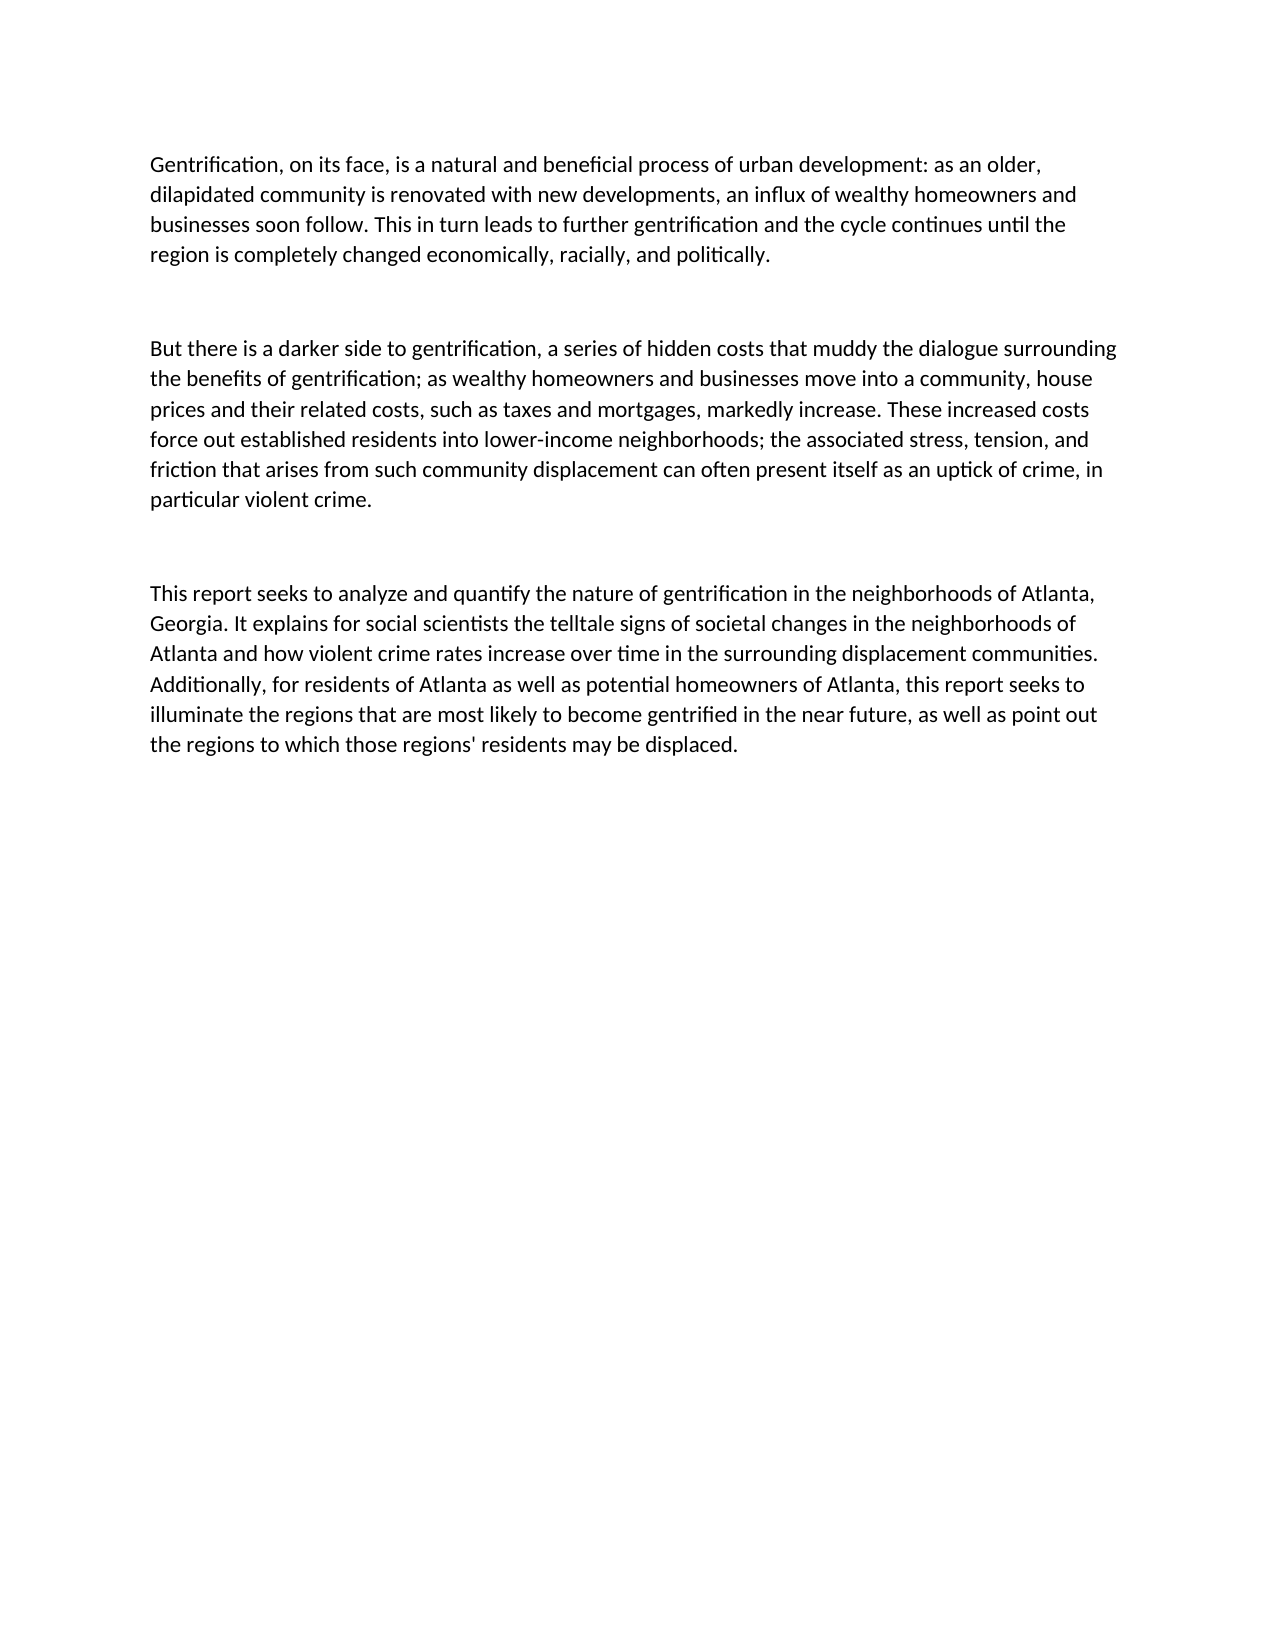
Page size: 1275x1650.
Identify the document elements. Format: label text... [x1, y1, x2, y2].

text Gentrification, on its face, is a natural and beneficial process of urban development: as an older, dilapidated community is renovated with new developments, an influx of wealthy homeowners and businesses soon follow. This in turn leads to further gentrification and the cycle continues until the region is completely changed economically, racially, and politically. [150, 150, 1125, 269]
text But there is a darker side to gentrification, a series of hidden costs that muddy the dialogue surrounding the benefits of gentrification; as wealthy homeowners and businesses move into a community, house prices and their related costs, such as taxes and mortgages, markedly increase. These increased costs force out established residents into lower-income neighborhoods; the associated stress, tension, and friction that arises from such community displacement can often present itself as an uptick of crime, in particular violent crime. [150, 334, 1125, 513]
text This report seeks to analyze and quantify the nature of gentrification in the neighborhoods of Atlanta, Georgia. It explains for social scientists the telltale signs of societal changes in the neighborhoods of Atlanta and how violent crime rates increase over time in the surrounding displacement communities. Additionally, for residents of Atlanta as well as potential homeowners of Atlanta, this report seeks to illuminate the regions that are most likely to become gentrified in the near future, as well as point out the regions to which those regions' residents may be displaced. [150, 579, 1125, 758]
